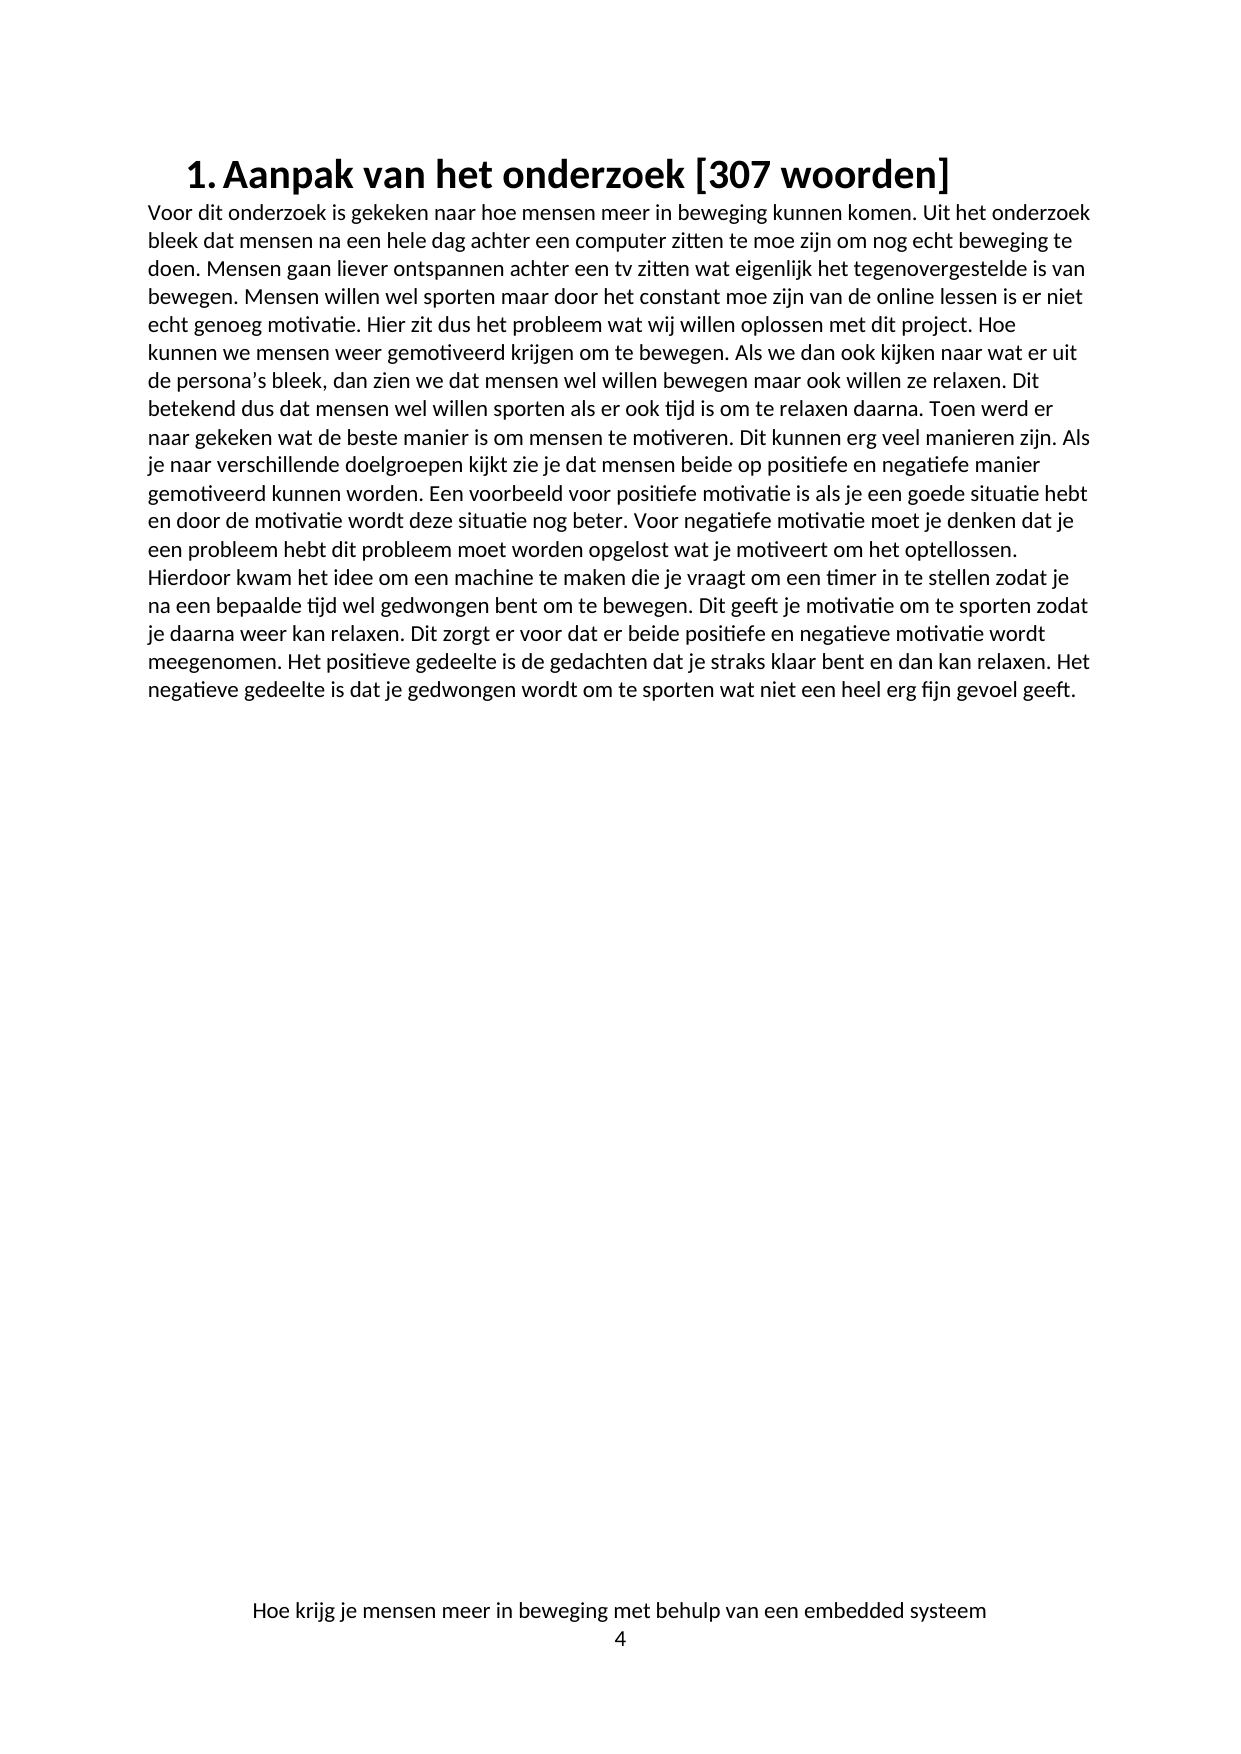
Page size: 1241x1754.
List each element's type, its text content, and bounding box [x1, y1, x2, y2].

text Voor dit onderzoek is gekeken naar hoe mensen meer in beweging kunnen komen. Uit het onderzoek bleek dat mensen na een hele dag achter een computer zitten te moe zijn om nog echt beweging te doen. Mensen gaan liever ontspannen achter een tv zitten wat eigenlijk het tegenovergestelde is van bewegen. Mensen willen wel sporten maar door het constant moe zijn van de online lessen is er niet echt genoeg motivatie. Hier zit dus het probleem wat wij willen oplossen met dit project. Hoe kunnen we mensen weer gemotiveerd krijgen om te bewegen. Als we dan ook kijken naar wat er uit de persona’s bleek, dan zien we dat mensen wel willen bewegen maar ook willen ze relaxen. Dit betekend dus dat mensen wel willen sporten als er ook tijd is om te relaxen daarna. Toen werd er naar gekeken wat de beste manier is om mensen te motiveren. Dit kunnen erg veel manieren zijn. Als je naar verschillende doelgroepen kijkt zie je dat mensen beide op positiefe en negatiefe manier gemotiveerd kunnen worden. Een voorbeeld voor positiefe motivatie is als je een goede situatie hebt en door de motivatie wordt deze situatie nog beter. Voor negatiefe motivatie moet je denken dat je een probleem hebt dit probleem moet worden opgelost wat je motiveert om het optellossen. Hierdoor kwam het idee om een machine te maken die je vraagt om een timer in te stellen zodat je na een bepaalde tijd wel gedwongen bent om te bewegen. Dit geeft je motivatie om te sporten zodat je daarna weer kan relaxen. Dit zorgt er voor dat er beide positiefe en negatieve motivatie wordt meegenomen. Het positieve gedeelte is de gedachten dat je straks klaar bent en dan kan relaxen. Het negatieve gedeelte is dat je gedwongen wordt om te sporten wat niet een heel erg fijn gevoel geeft. [148, 198, 1093, 703]
list Aanpak van het onderzoek [307 woorden] [185, 148, 1093, 198]
